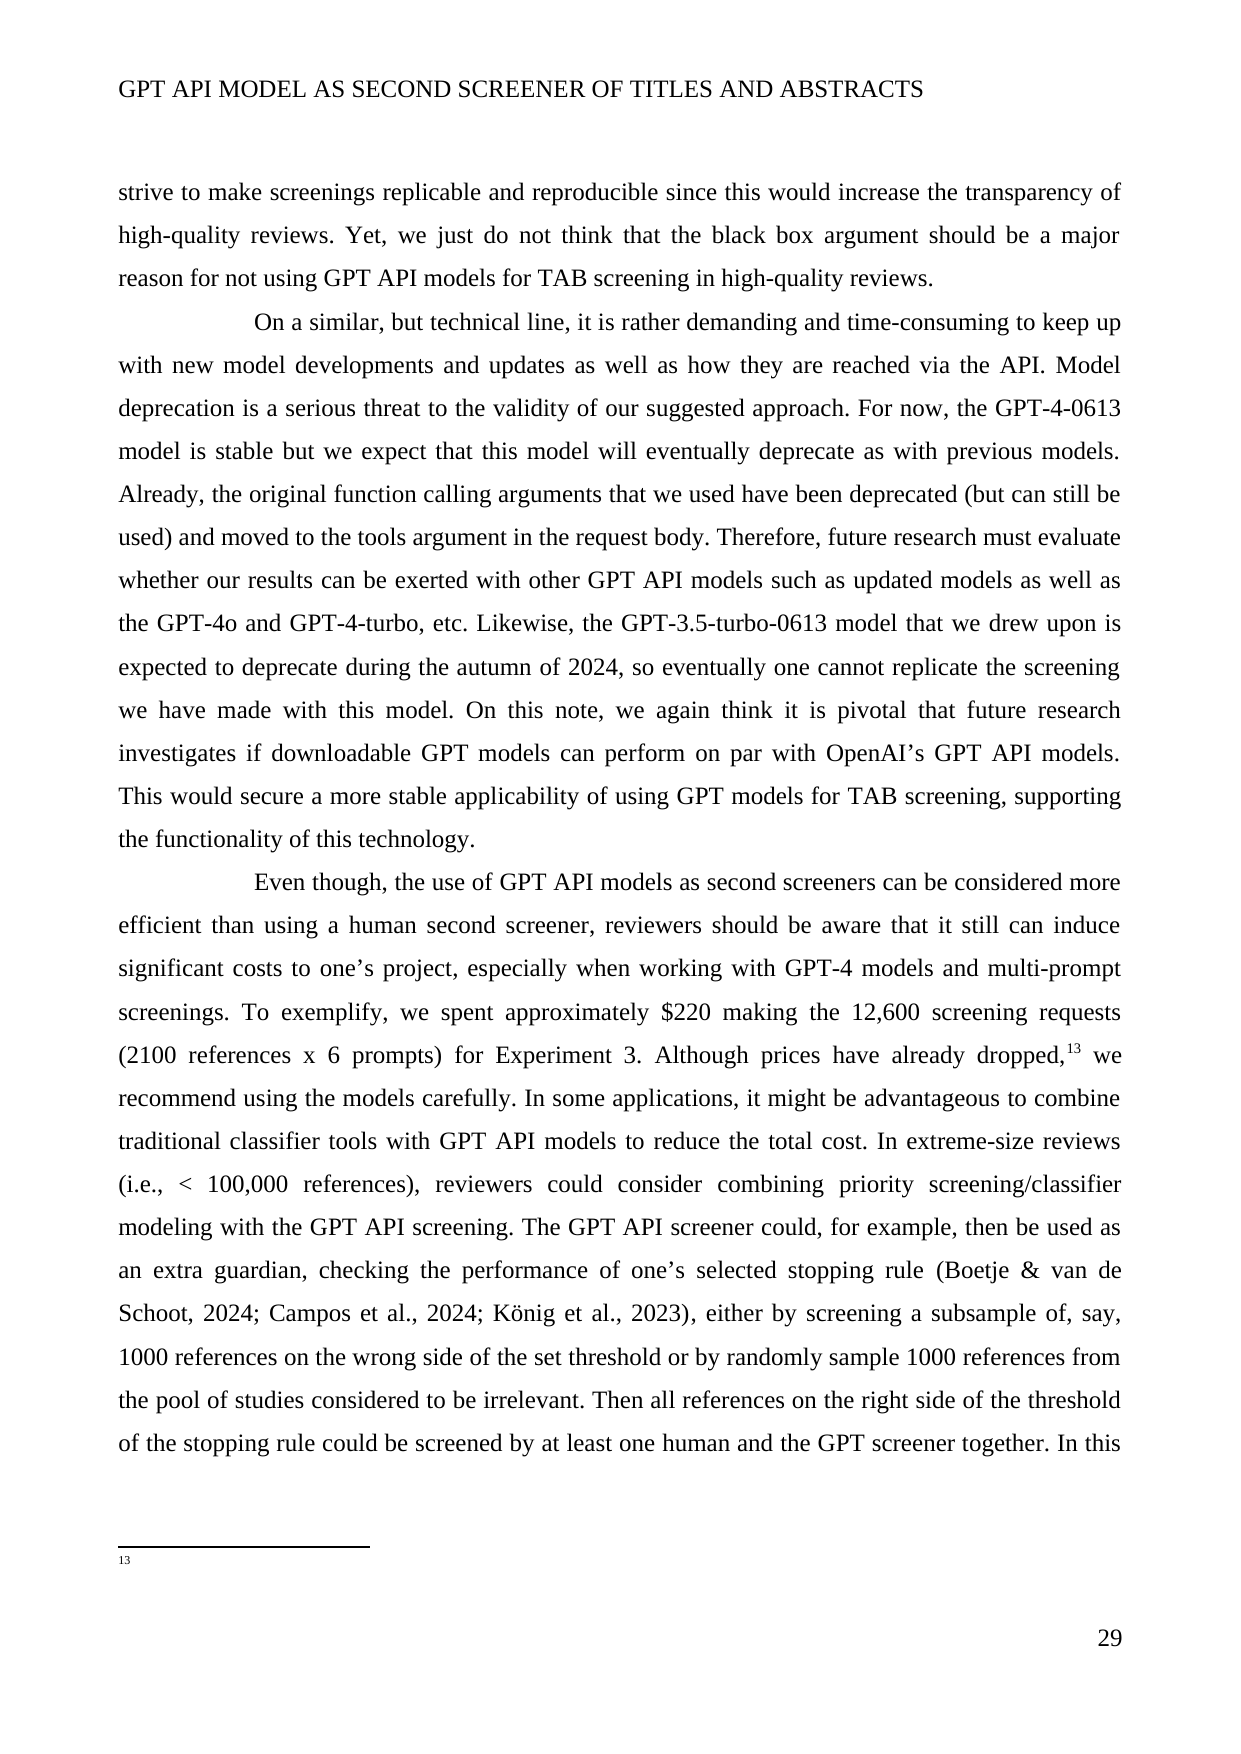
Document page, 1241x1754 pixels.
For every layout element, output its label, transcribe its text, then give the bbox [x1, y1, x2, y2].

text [118, 177, 1122, 292]
text On a similar, but technical line, it is rather demanding and time-consuming to keep up with new model developments and updates as well as how they are reached via the API. Model deprecation is a serious threat to the validity of our suggested approach. For now, the GPT-4-0613 model is stable but we expect that this model will eventually deprecate as with previous models. Already, the original function calling arguments that we used have been deprecated (but can still be used) and moved to the tools argument in the request body. Therefore, future research must evaluate whether our results can be exerted with other GPT API models such as updated models as well as the GPT-4o and GPT-4-turbo, etc. Likewise, the GPT-3.5-turbo-0613 model that we drew upon is expected to deprecate during the autumn of 2024, so eventually one cannot replicate the screening we have made with this model. On this note, we again think it is pivotal that future research investigates if downloadable GPT models can perform on par with OpenAI’s GPT API models. This would secure a more stable applicability of using GPT models for TAB screening, supporting the functionality of this technology. [118, 307, 1122, 853]
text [118, 867, 1122, 1457]
